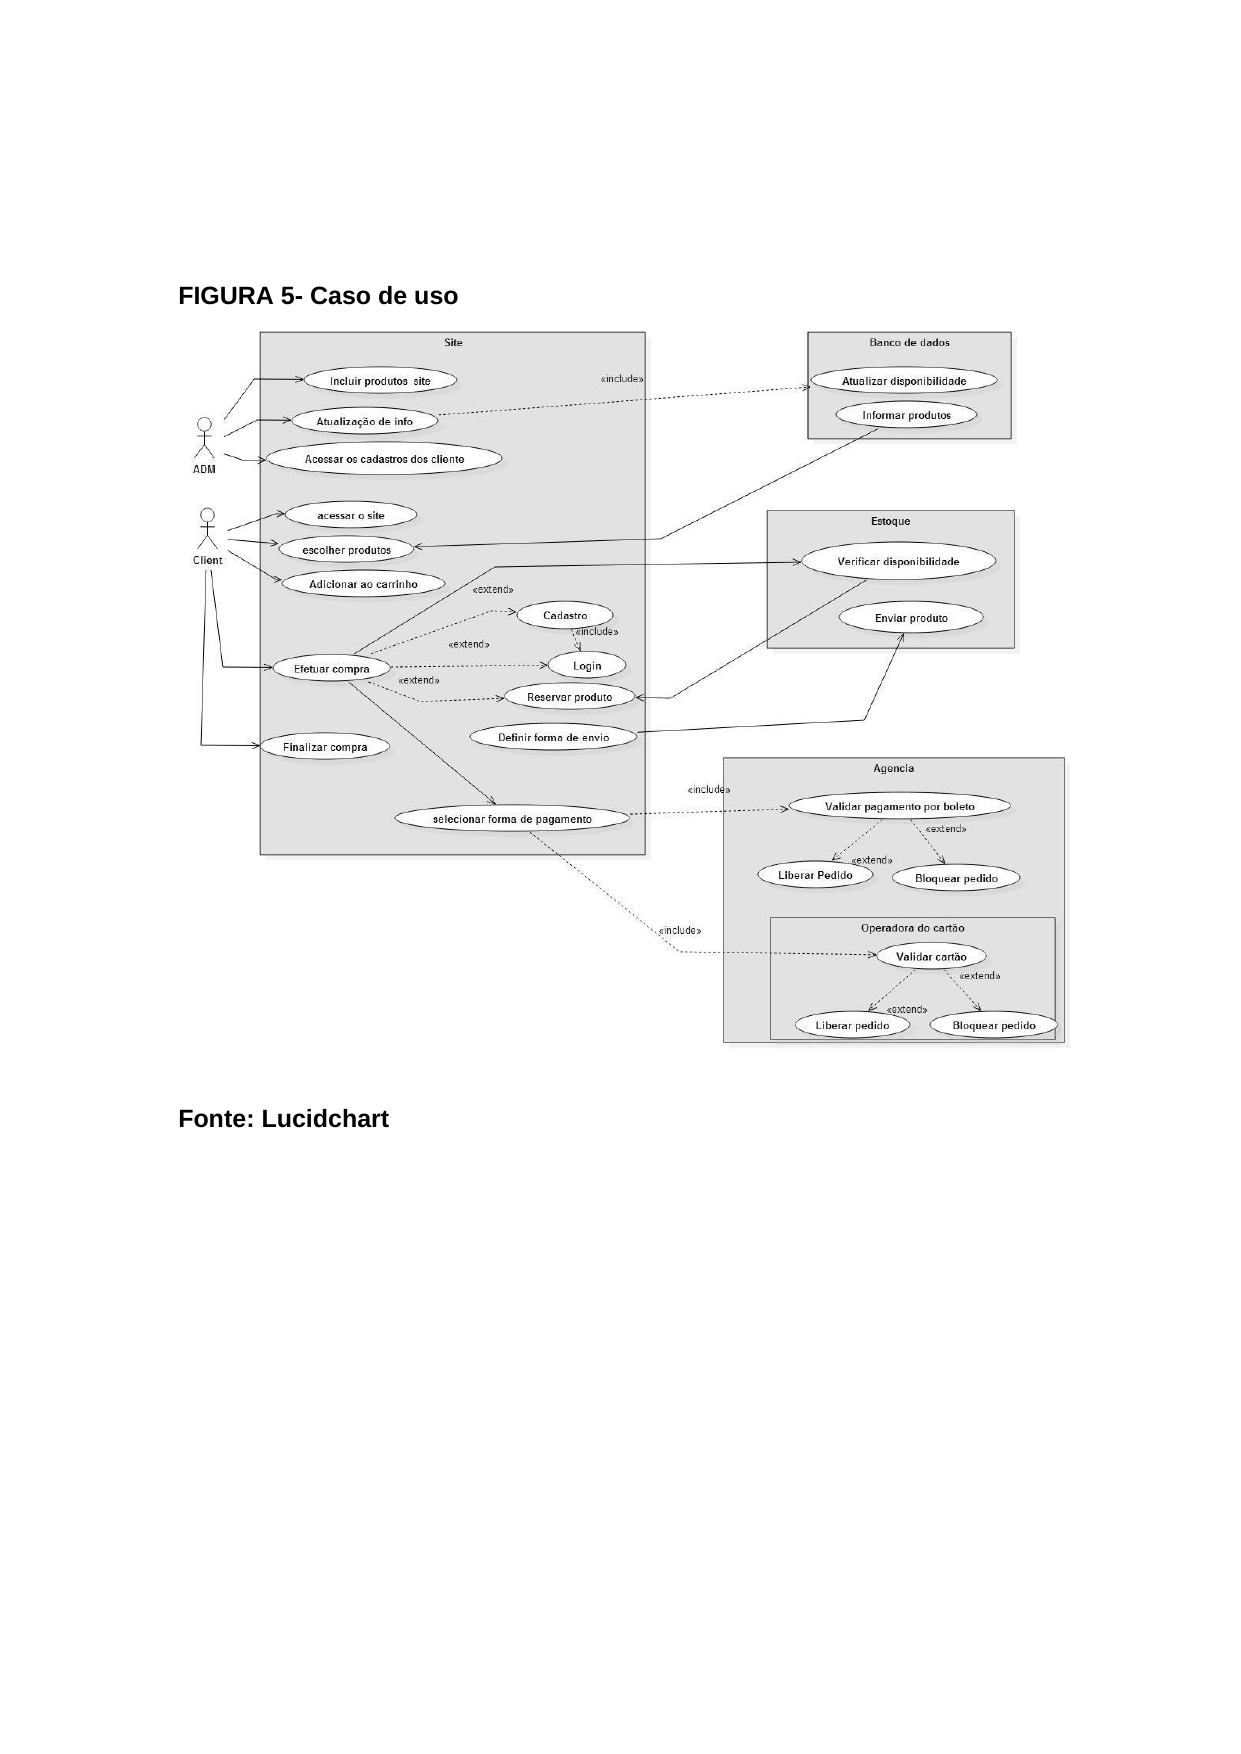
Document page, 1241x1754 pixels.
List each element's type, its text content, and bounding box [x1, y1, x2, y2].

text Fonte: Lucidchart [178, 1104, 998, 1133]
picture [177, 324, 1072, 1050]
text FIGURA 5- Caso de uso [178, 281, 998, 309]
